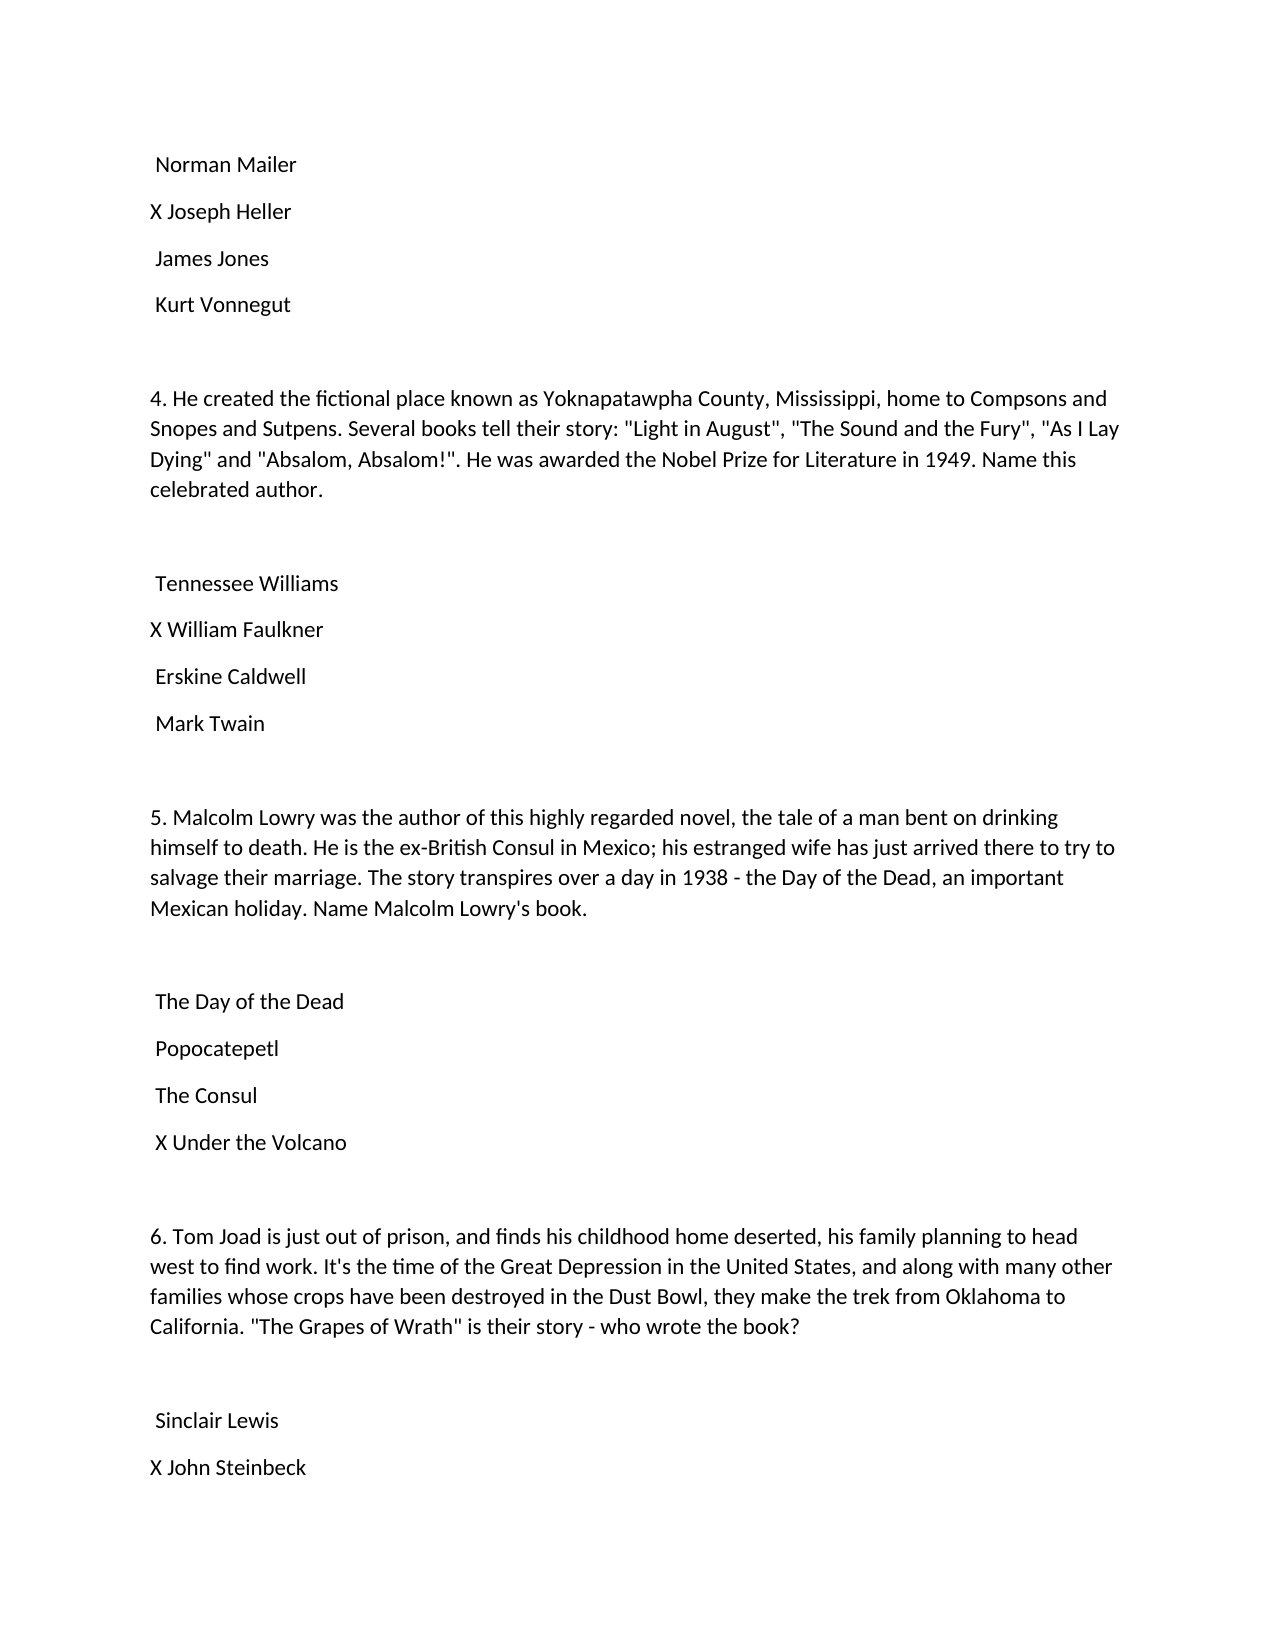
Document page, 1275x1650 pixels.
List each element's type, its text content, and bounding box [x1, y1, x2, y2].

text 6. Tom Joad is just out of prison, and finds his childhood home deserted, his family planning to head west to find work. It's the time of the Great Depression in the United States, and along with many other families whose crops have been destroyed in the Dust Bowl, they make the trek from Oklahoma to California. "The Grapes of Wrath" is their story - who wrote the book? [150, 1222, 1125, 1341]
text Tennessee Williams [150, 569, 1125, 597]
text Sinclair Lewis [150, 1406, 1125, 1434]
text X Under the Volcano [150, 1128, 1125, 1156]
text 5. Malcolm Lowry was the author of this highly regarded novel, the tale of a man bent on drinking himself to death. He is the ex-British Consul in Mexico; his estranged wife has just arrived there to try to salvage their marriage. The story transpires over a day in 1938 - the Day of the Dead, an important Mexican holiday. Name Malcolm Lowry's book. [150, 803, 1125, 922]
text 4. He created the fictional place known as Yoknapatawpha County, Mississippi, home to Compsons and Snopes and Sutpens. Several books tell their story: "Light in August", "The Sound and the Fury", "As I Lay Dying" and "Absalom, Absalom!". He was awarded the Nobel Prize for Literature in 1949. Name this celebrated author. [150, 384, 1125, 503]
text Mark Twain [150, 709, 1125, 737]
text Norman Mailer [150, 150, 1125, 178]
text X William Faulkner [150, 616, 1125, 644]
text James Jones [150, 244, 1125, 272]
text X John Steinbeck [150, 1453, 1125, 1481]
text Erskine Caldwell [150, 662, 1125, 691]
text Kurt Vonnegut [150, 291, 1125, 319]
text X Joseph Heller [150, 197, 1125, 225]
text The Consul [150, 1081, 1125, 1109]
text The Day of the Dead [150, 987, 1125, 1016]
text Popocatepetl [150, 1034, 1125, 1062]
